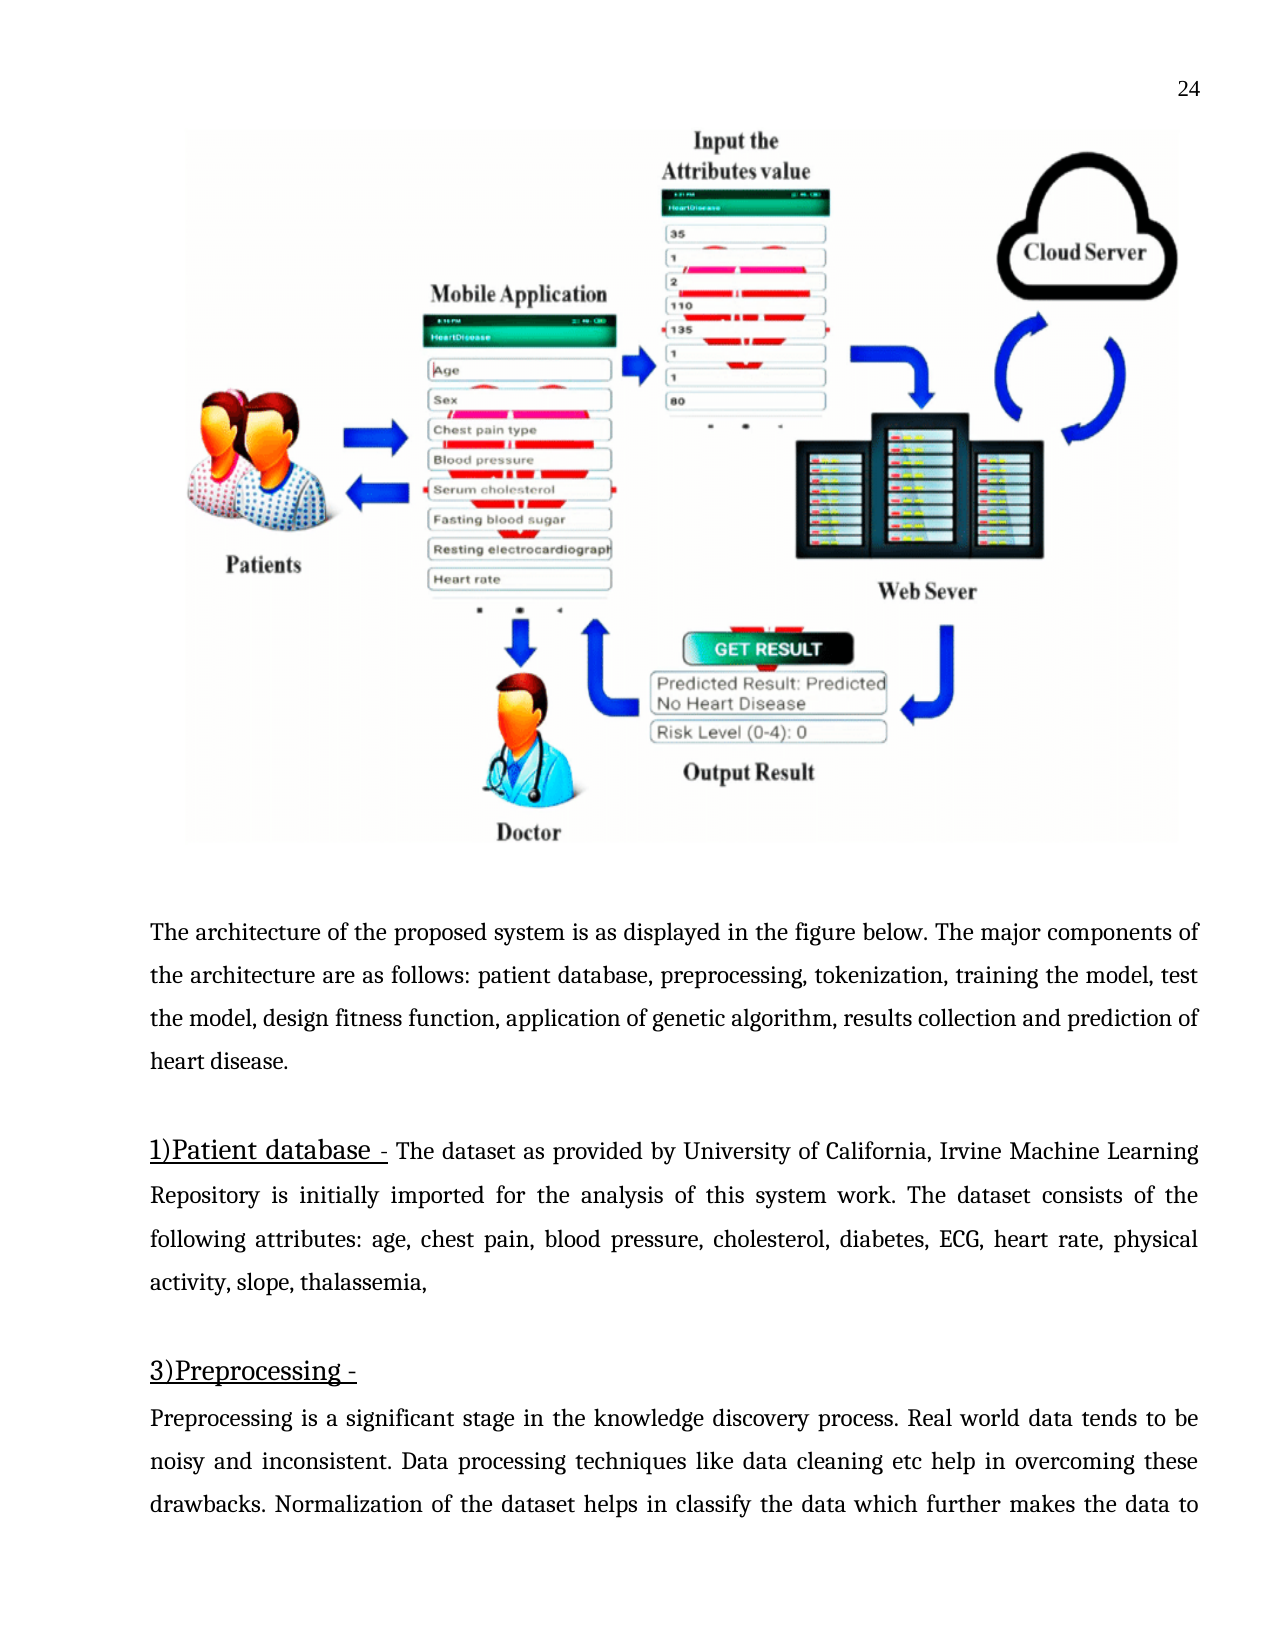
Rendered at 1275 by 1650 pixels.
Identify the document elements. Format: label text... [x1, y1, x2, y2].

picture [183, 127, 1181, 845]
text 3)Preprocessing - [150, 1354, 1200, 1387]
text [150, 1404, 1200, 1519]
text 1)Patient database - The dataset as provided by University of California, Irvine Machine Learning Repository is initially imported for the analysis of this system work. The dataset consists of the following attributes: age, chest pain, blood pressure, cholesterol, diabetes, ECG, heart rate, physical activity, slope, thalassemia, [150, 1133, 1200, 1296]
text The architecture of the proposed system is as displayed in the figure below. The major components of the architecture are as follows: patient database, preprocessing, tokenization, training the model, test the model, design fitness function, application of genetic algorithm, results collection and prediction of heart disease. [150, 918, 1200, 1076]
